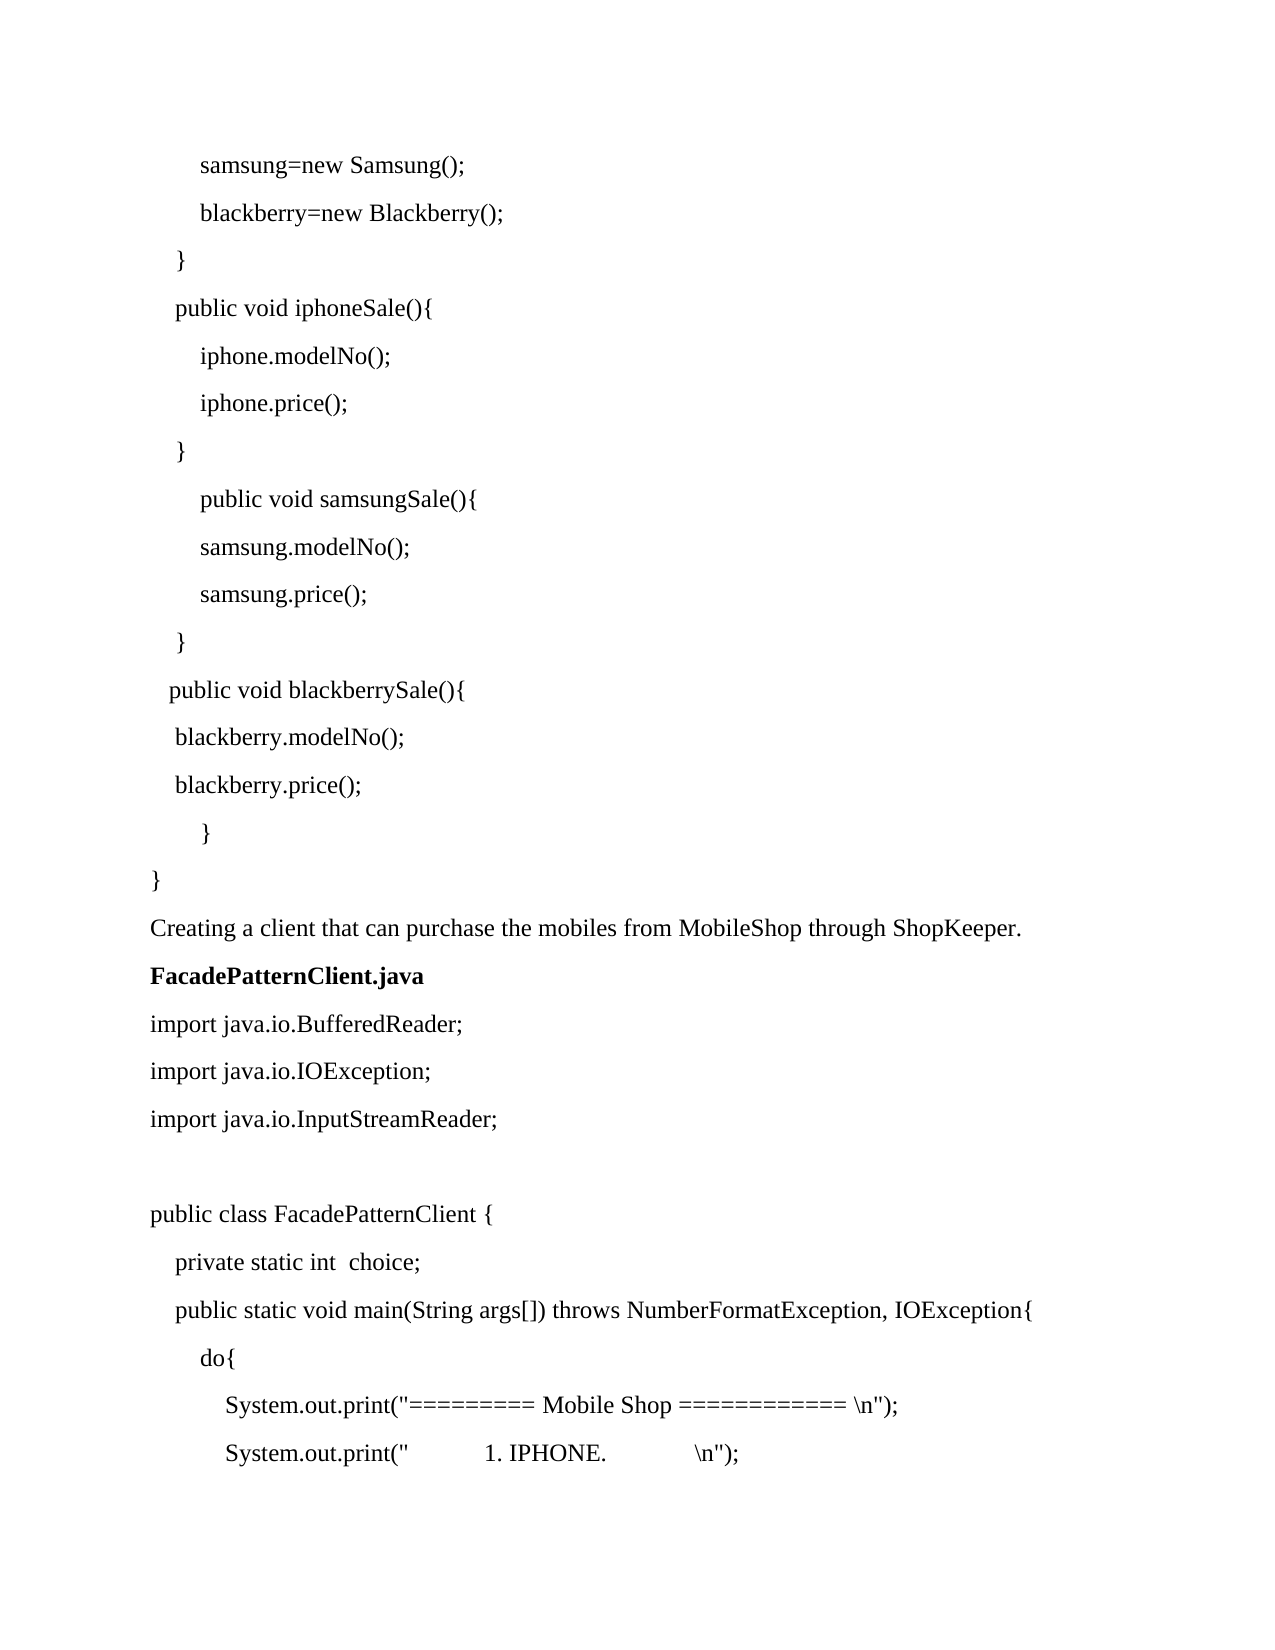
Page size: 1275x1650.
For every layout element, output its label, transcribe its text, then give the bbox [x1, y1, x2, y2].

text public void blackberrySale(){ [150, 675, 1125, 703]
text blackberry.modelNo(); [150, 722, 1125, 751]
text import java.io.InputStreamReader; [150, 1104, 1125, 1133]
text } [150, 627, 1125, 656]
text blackberry=new Blackberry(); [150, 198, 1125, 226]
text iphone.price(); [150, 388, 1125, 417]
text FacadePatternClient.java [150, 961, 1125, 990]
text private static int choice; [150, 1247, 1125, 1276]
text blackberry.price(); [150, 770, 1125, 799]
text do{ [150, 1343, 1125, 1371]
text public void iphoneSale(){ [150, 293, 1125, 322]
text public class FacadePatternClient { [150, 1199, 1125, 1228]
text iphone.modelNo(); [150, 341, 1125, 369]
text public void samsungSale(){ [150, 484, 1125, 513]
text import java.io.IOException; [150, 1056, 1125, 1085]
text } [150, 245, 1125, 274]
text System.out.print(" 1. IPHONE. \n"); [150, 1438, 1125, 1467]
text } [150, 818, 1125, 847]
text samsung.price(); [150, 579, 1125, 608]
text } [150, 866, 1125, 894]
text Creating a client that can purchase the mobiles from MobileShop through ShopKeeper. [150, 913, 1125, 942]
text import java.io.BufferedReader; [150, 1009, 1125, 1037]
text samsung=new Samsung(); [150, 150, 1125, 179]
text samsung.modelNo(); [150, 532, 1125, 560]
text } [150, 436, 1125, 465]
text System.out.print("========= Mobile Shop ============ \n"); [150, 1390, 1125, 1419]
text public static void main(String args[]) throws NumberFormatException, IOException{ [150, 1295, 1125, 1324]
